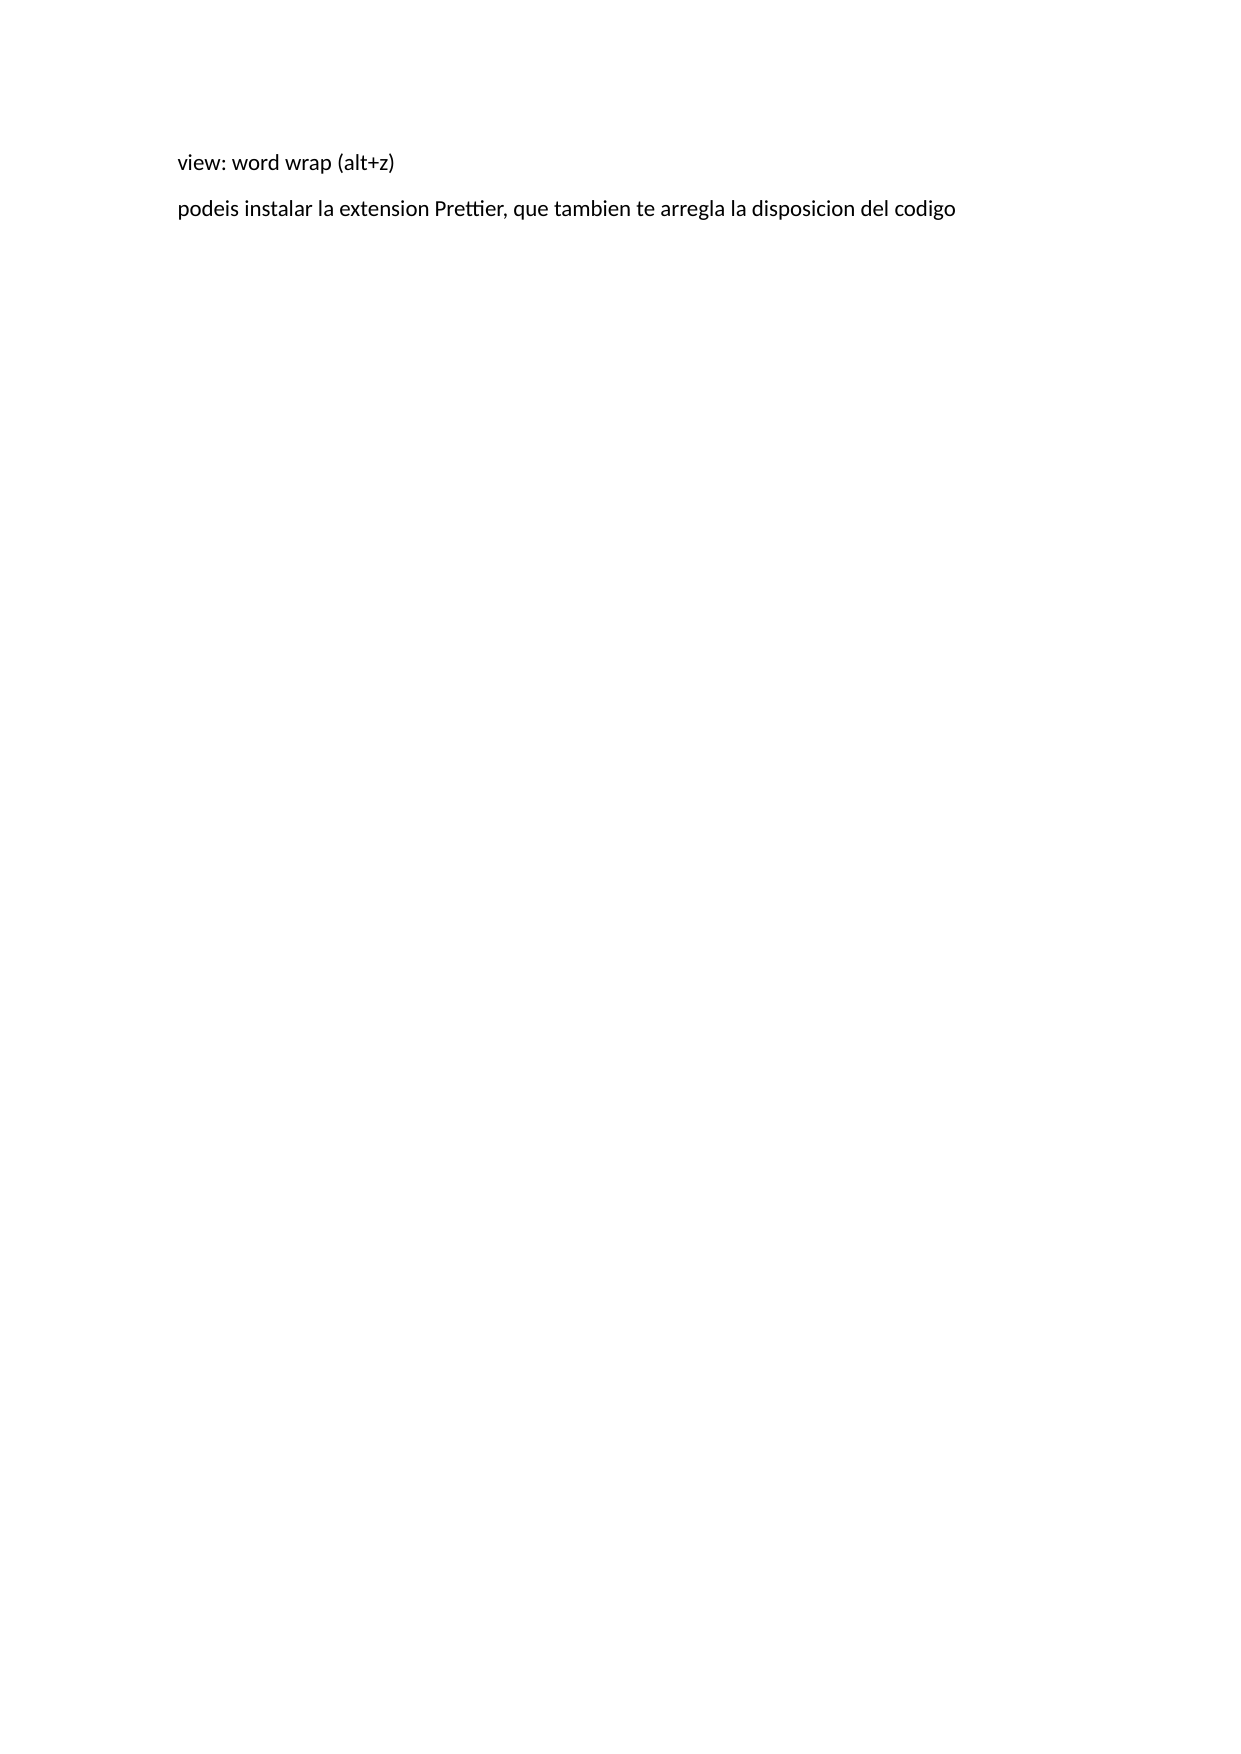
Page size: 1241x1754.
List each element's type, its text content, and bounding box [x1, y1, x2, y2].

text podeis instalar la extension Prettier, que tambien te arregla la disposicion del codigo [177, 194, 1063, 222]
text view: word wrap (alt+z) [177, 148, 1063, 176]
